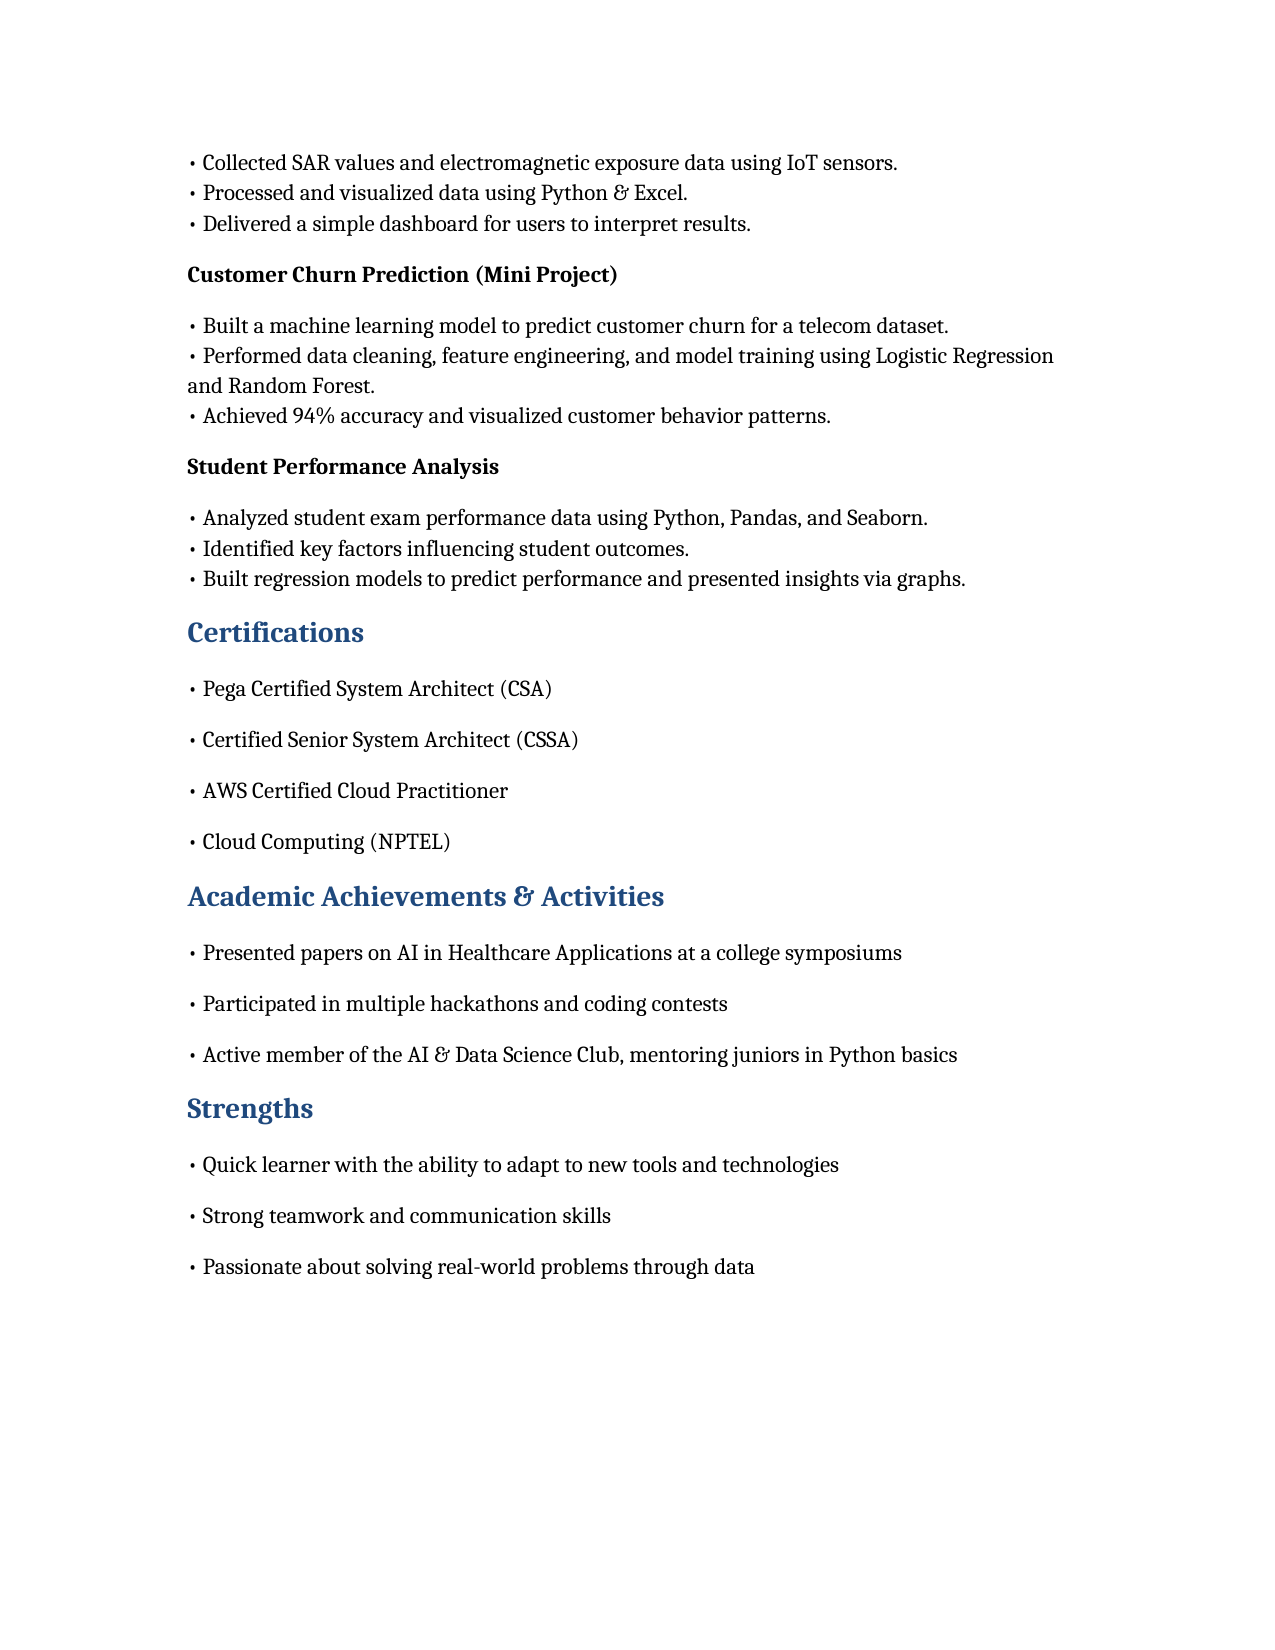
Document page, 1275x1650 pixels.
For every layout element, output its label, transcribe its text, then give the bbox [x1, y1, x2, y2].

text • Passionate about solving real-world problems through data [187, 1254, 1087, 1281]
text • Strong teamwork and communication skills [187, 1203, 1087, 1229]
text • Pega Certified System Architect (CSA) [187, 676, 1087, 702]
text Strengths [187, 1093, 1087, 1126]
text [187, 150, 1087, 237]
text • Built a machine learning model to predict customer churn for a telecom dataset. • Performed data cleaning, feature engineering, and model training using Logistic Regression and Random Forest. • Achieved 94% accuracy and visualized customer behavior patterns. [187, 312, 1087, 429]
text • Certified Senior System Architect (CSSA) [187, 727, 1087, 753]
text Certifications [187, 617, 1087, 650]
text • Cloud Computing (NPTEL) [187, 829, 1087, 856]
text Student Performance Analysis [187, 454, 1087, 481]
text • Analyzed student exam performance data using Python, Pandas, and Seaborn. • Identified key factors influencing student outcomes. • Built regression models to predict performance and presented insights via graphs. [187, 505, 1087, 592]
text • Participated in multiple hackathons and coding contests [187, 991, 1087, 1017]
text Academic Achievements & Activities [187, 880, 1087, 914]
text • AWS Certified Cloud Practitioner [187, 778, 1087, 804]
text Customer Churn Prediction (Mini Project) [187, 261, 1087, 288]
text • Quick learner with the ability to adapt to new tools and technologies [187, 1152, 1087, 1178]
text • Presented papers on AI in Healthcare Applications at a college symposiums [187, 939, 1087, 966]
text • Active member of the AI & Data Science Club, mentoring juniors in Python basics [187, 1042, 1087, 1068]
